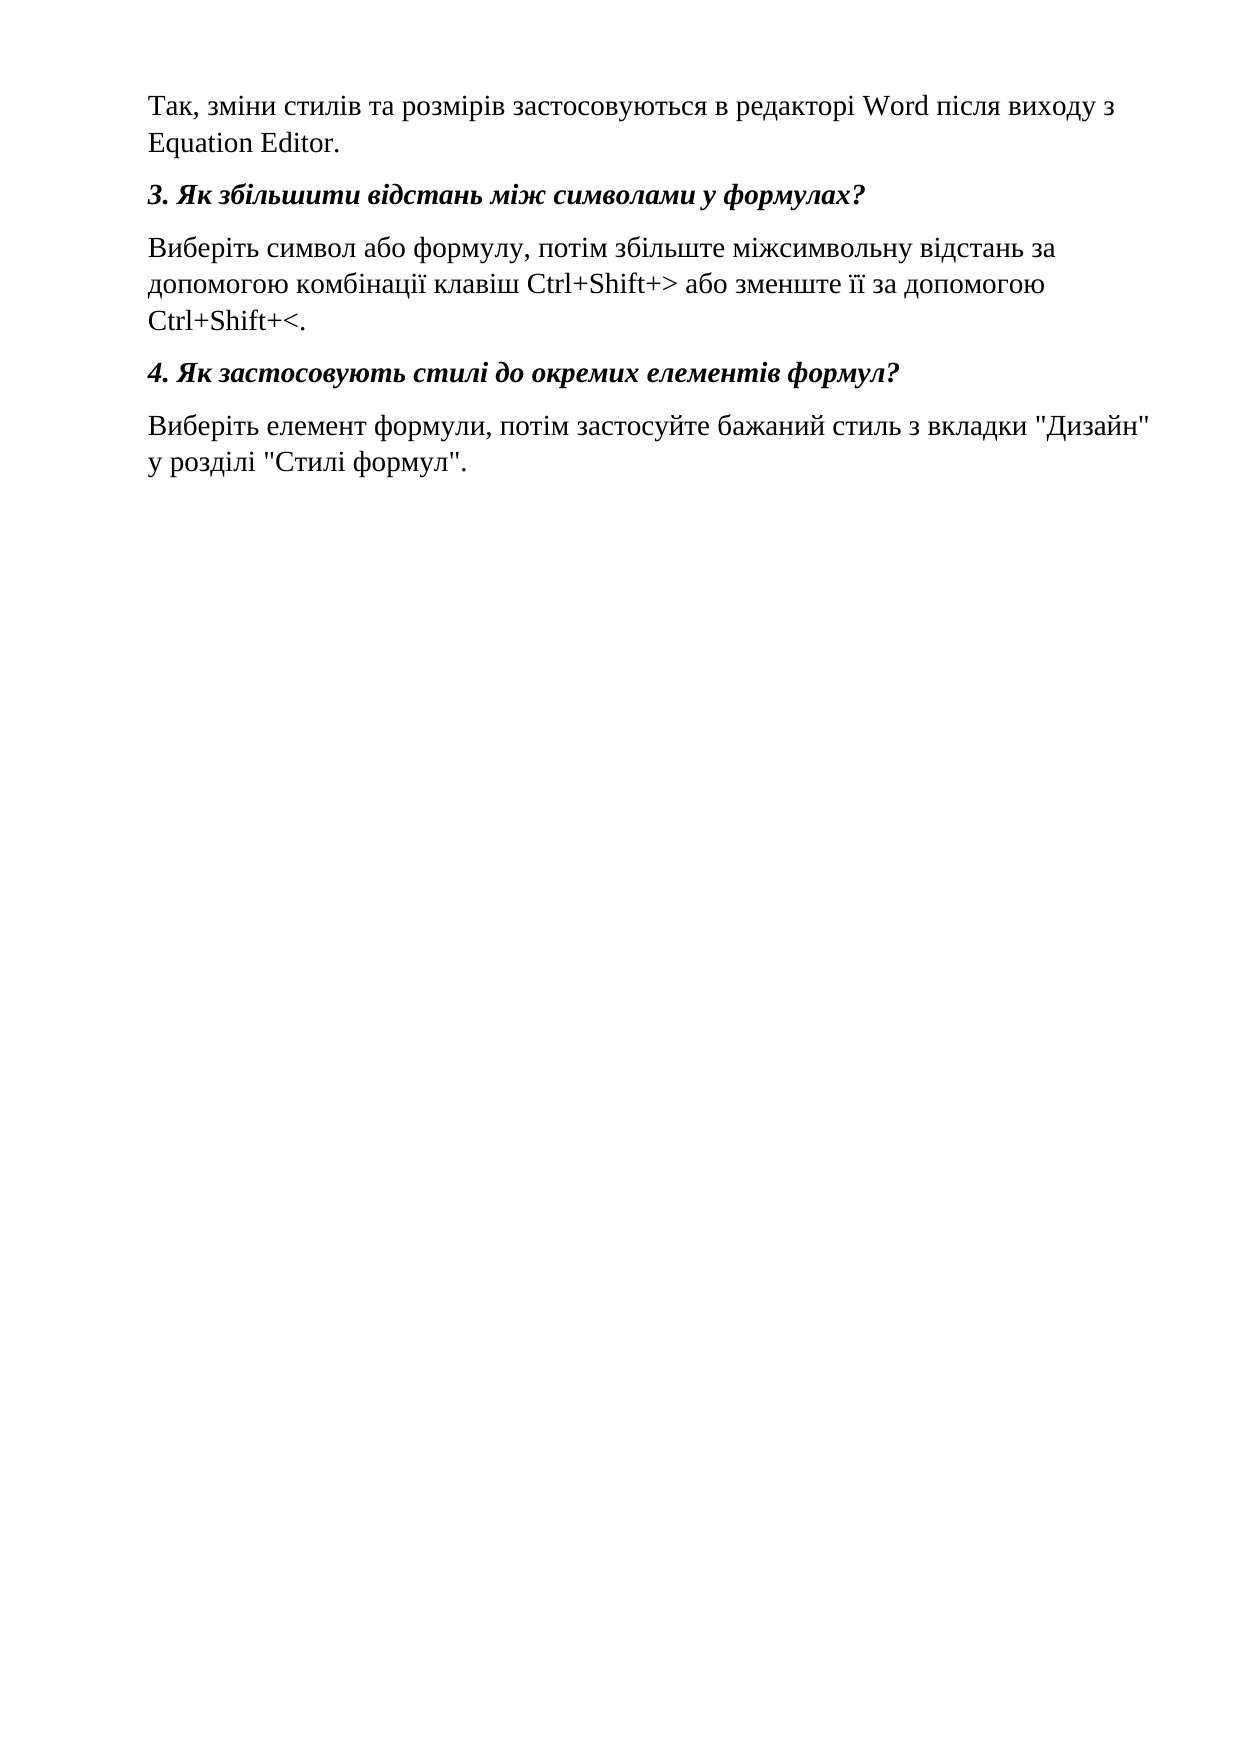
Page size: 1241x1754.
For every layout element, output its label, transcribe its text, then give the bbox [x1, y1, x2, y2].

text Виберіть елемент формули, потім застосуйте бажаний стиль з вкладки "Дизайн" у розділі "Стилі формул". [148, 408, 1152, 478]
text 3. Як збільшити відстань між символами у формулах? [148, 177, 1152, 211]
text 4. Як застосовують стилі до окремих елементів формул? [148, 355, 1152, 389]
text Виберіть символ або формулу, потім збільште міжсимвольну відстань за допомогою комбінації клавіш Ctrl+Shift+> або зменште її за допомогою Ctrl+Shift+<. [148, 230, 1152, 336]
text Так, зміни стилів та розмірів застосовуються в редакторі Word після виходу з Equation Editor. [148, 88, 1152, 158]
